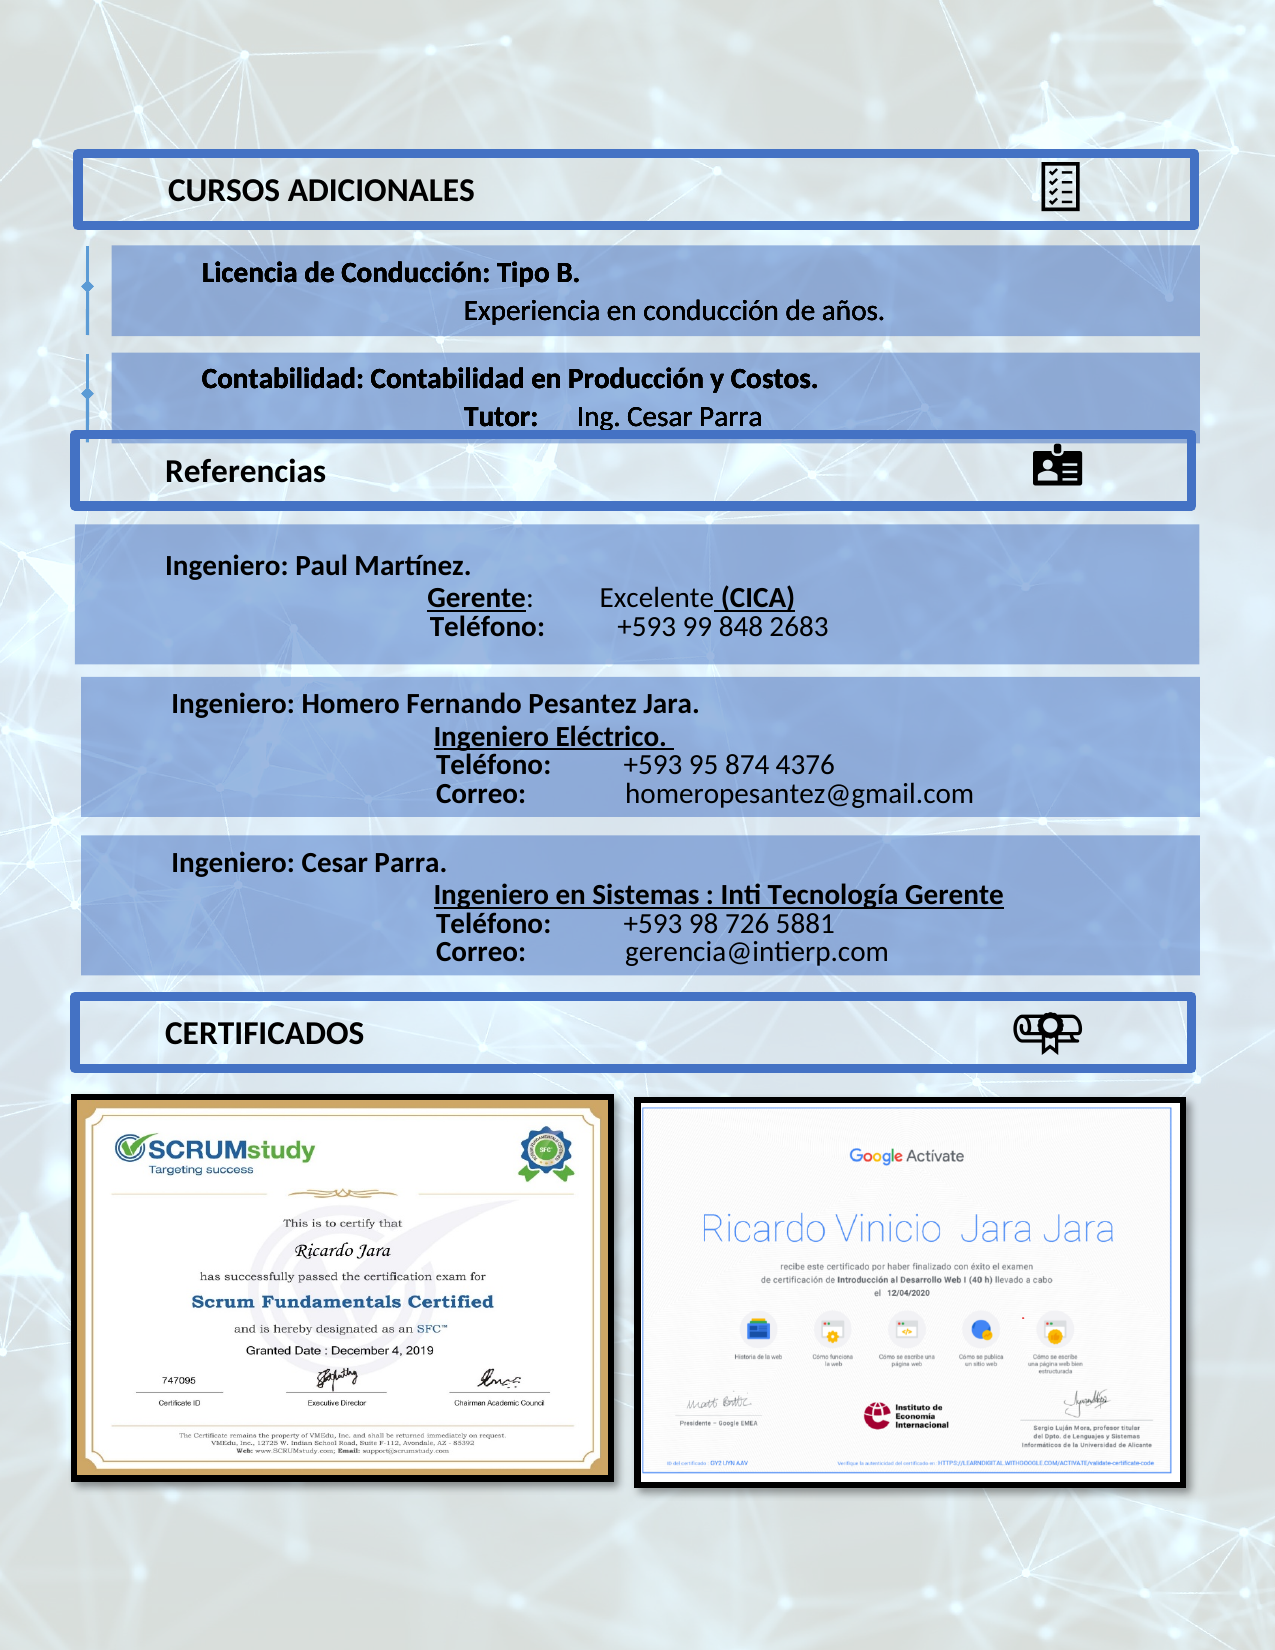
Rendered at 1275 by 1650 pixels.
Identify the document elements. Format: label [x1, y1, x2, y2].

picture [1028, 435, 1087, 494]
picture [1031, 157, 1089, 216]
picture [641, 1103, 1180, 1482]
picture [77, 1100, 608, 1475]
picture [1008, 994, 1087, 1073]
picture [1050, 1091, 1129, 1097]
